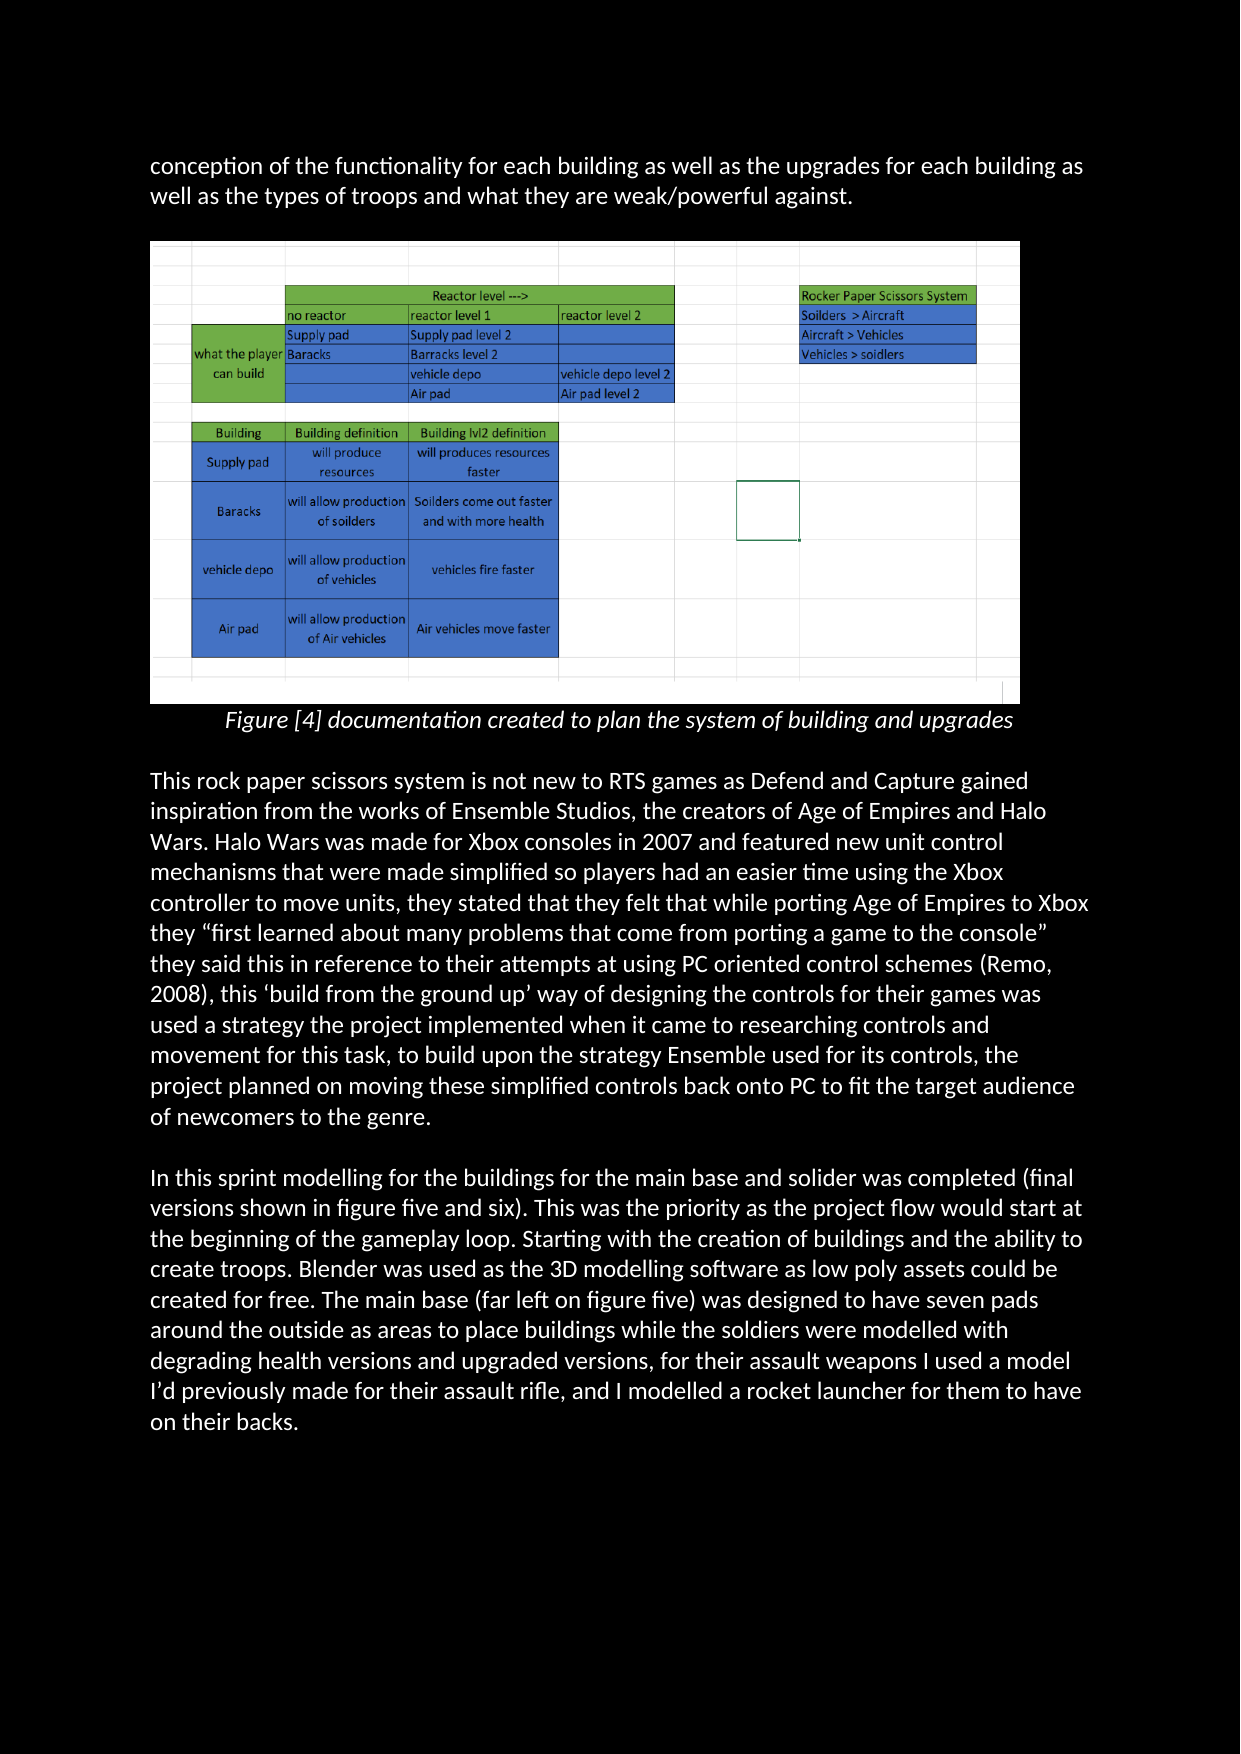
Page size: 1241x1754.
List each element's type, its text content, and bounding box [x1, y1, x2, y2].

text Figure [4] documentation created to plan the system of building and upgrades [150, 704, 1090, 734]
picture [150, 241, 1020, 704]
text This rock paper scissors system is not new to RTS games as Defend and Capture gained inspiration from the works of Ensemble Studios, the creators of Age of Empires and Halo Wars. Halo Wars was made for Xbox consoles in 2007 and featured new unit control mechanisms that were made simplified so players had an easier time using the Xbox controller to move units, they stated that they felt that while porting Age of Empires to Xbox they “first learned about many problems that come from porting a game to the console” they said this in reference to their attempts at using PC oriented control schemes , this ‘build from the ground up’ way of designing the controls for their games was used a strategy the project implemented when it came to researching controls and movement for this task, to build upon the strategy Ensemble used for its controls, the project planned on moving these simplified controls back onto PC to fit the target audience of newcomers to the genre. [150, 765, 1090, 1131]
text In this sprint modelling for the buildings for the main base and solider was completed (final versions shown in figure five and six). This was the priority as the project flow would start at the beginning of the gameplay loop. Starting with the creation of buildings and the ability to create troops. Blender was used as the 3D modelling software as low poly assets could be created for free. The main base (far left on figure five) was designed to have seven pads around the outside as areas to place buildings while the soldiers were modelled with degrading health versions and upgraded versions, for their assault weapons I used a model I’d previously made for their assault rifle, and I modelled a rocket launcher for them to have on their backs. [150, 1162, 1090, 1436]
